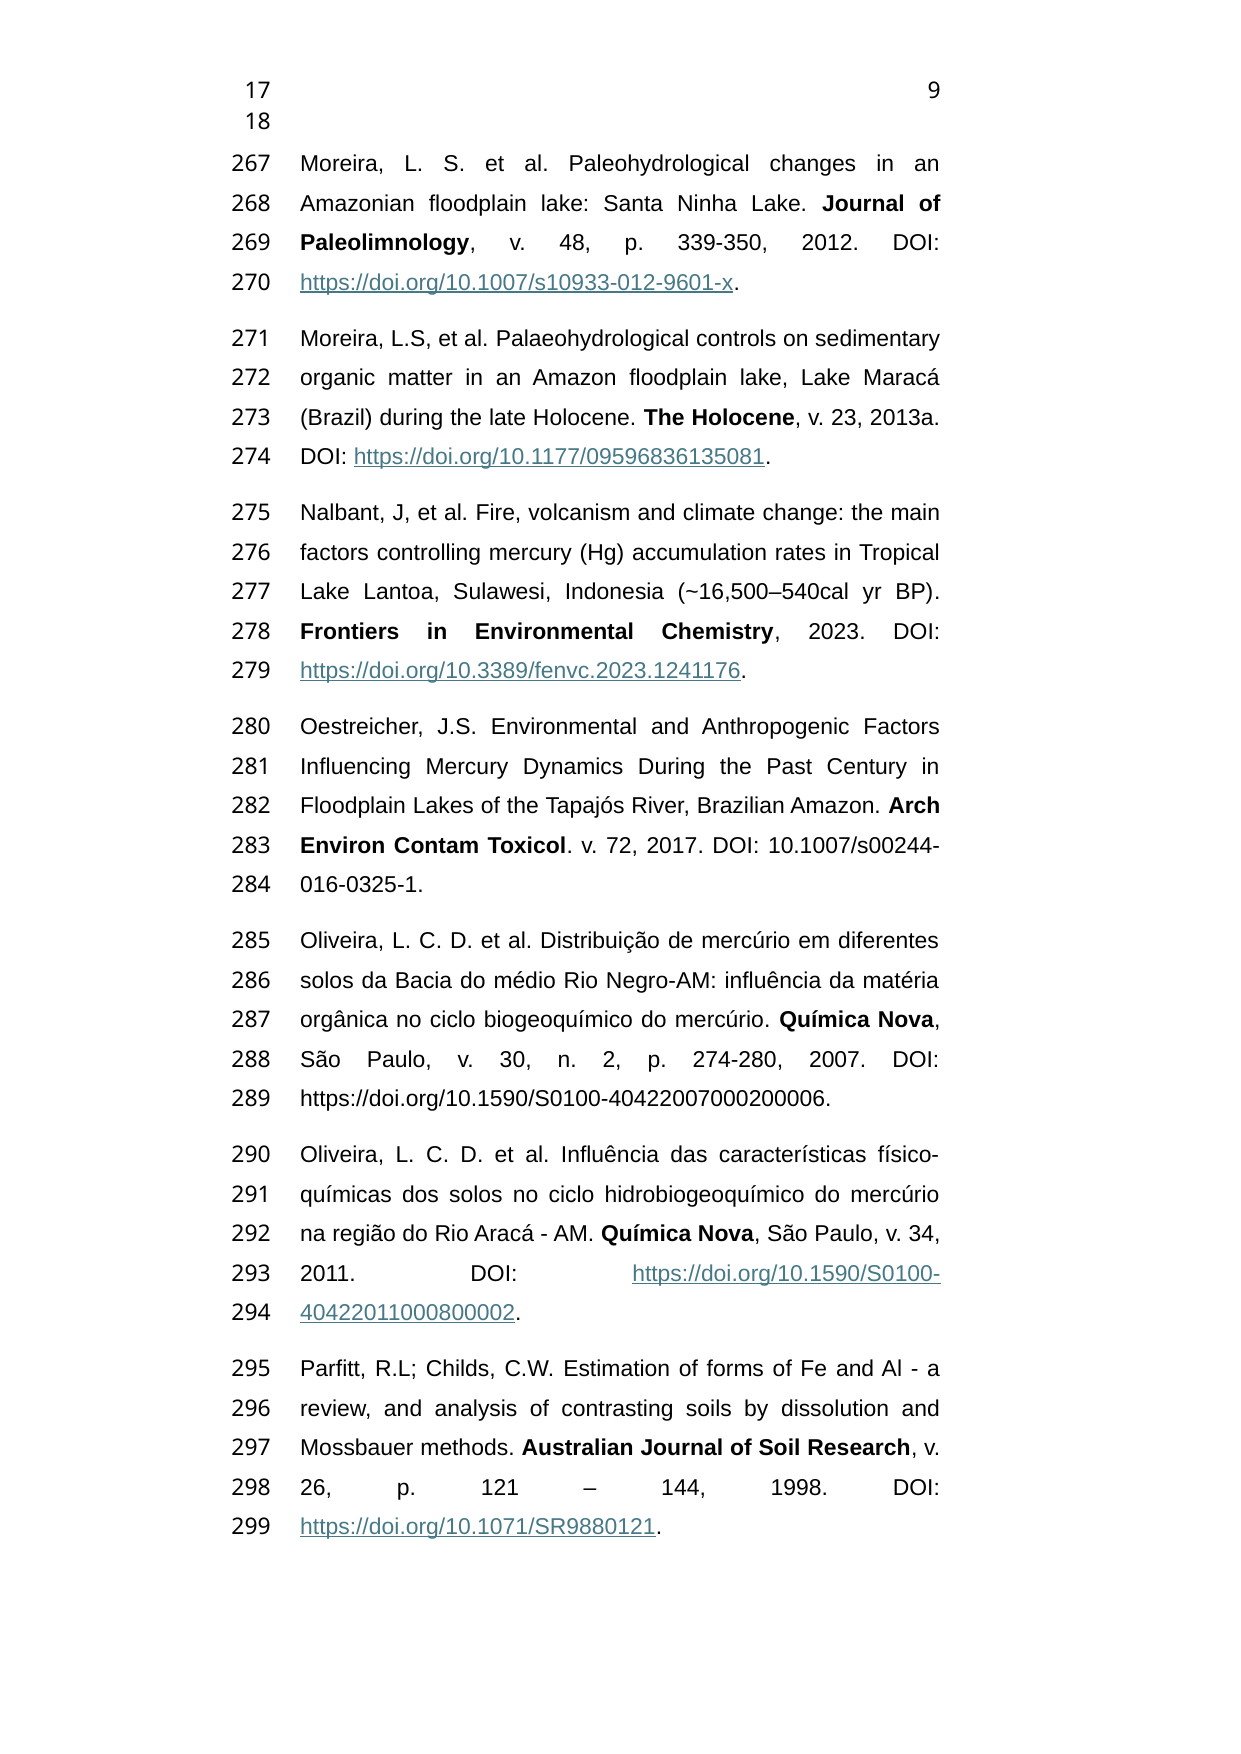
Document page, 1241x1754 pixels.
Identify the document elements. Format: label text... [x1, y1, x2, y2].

text Parfitt, R.L; Childs, C.W. Estimation of forms of Fe and Al - a review, and analysis of contrasting soils by dissolution and Mossbauer methods. Australian Journal of Soil Research, v. 26, p. 121 – 144, 1998. DOI: https://doi.org/10.1071/SR9880121. [300, 1355, 940, 1540]
text Oestreicher, J.S. Environmental and Anthropogenic Factors Influencing Mercury Dynamics During the Past Century in Floodplain Lakes of the Tapajós River, Brazilian Amazon. Arch Environ Contam Toxicol. v. 72, 2017. DOI: 10.1007/s00244-016-0325-1. [300, 713, 940, 897]
text Moreira, L. S. et al. Paleohydrological changes in an Amazonian floodplain lake: Santa Ninha Lake. Journal of Paleolimnology, v. 48, p. 339-350, 2012. DOI: https://doi.org/10.1007/s10933-012-9601-x. [300, 150, 940, 295]
text Oliveira, L. C. D. et al. Influência das características físico-químicas dos solos no ciclo hidrobiogeoquímico do mercúrio na região do Rio Aracá - AM. Química Nova, São Paulo, v. 34, 2011. DOI: https://doi.org/10.1590/S0100-40422011000800002. [300, 1141, 940, 1326]
text Nalbant, J, et al. Fire, volcanism and climate change: the main factors controlling mercury (Hg) accumulation rates in Tropical Lake Lantoa, Sulawesi, Indonesia (~16,500–540cal yr BP). Frontiers in Environmental Chemistry, 2023. DOI: https://doi.org/10.3389/fenvc.2023.1241176. [300, 499, 940, 683]
text Moreira, L.S, et al. Palaeohydrological controls on sedimentary organic matter in an Amazon floodplain lake, Lake Maracá (Brazil) during the late Holocene. The Holocene, v. 23, 2013a. DOI: https://doi.org/10.1177/09596836135081. [300, 324, 940, 469]
text Oliveira, L. C. D. et al. Distribuição de mercúrio em diferentes solos da Bacia do médio Rio Negro-AM: influência da matéria orgânica no ciclo biogeoquímico do mercúrio. Química Nova, São Paulo, v. 30, n. 2, p. 274-280, 2007. DOI: https://doi.org/10.1590/S0100-40422007000200006. [300, 927, 940, 1112]
